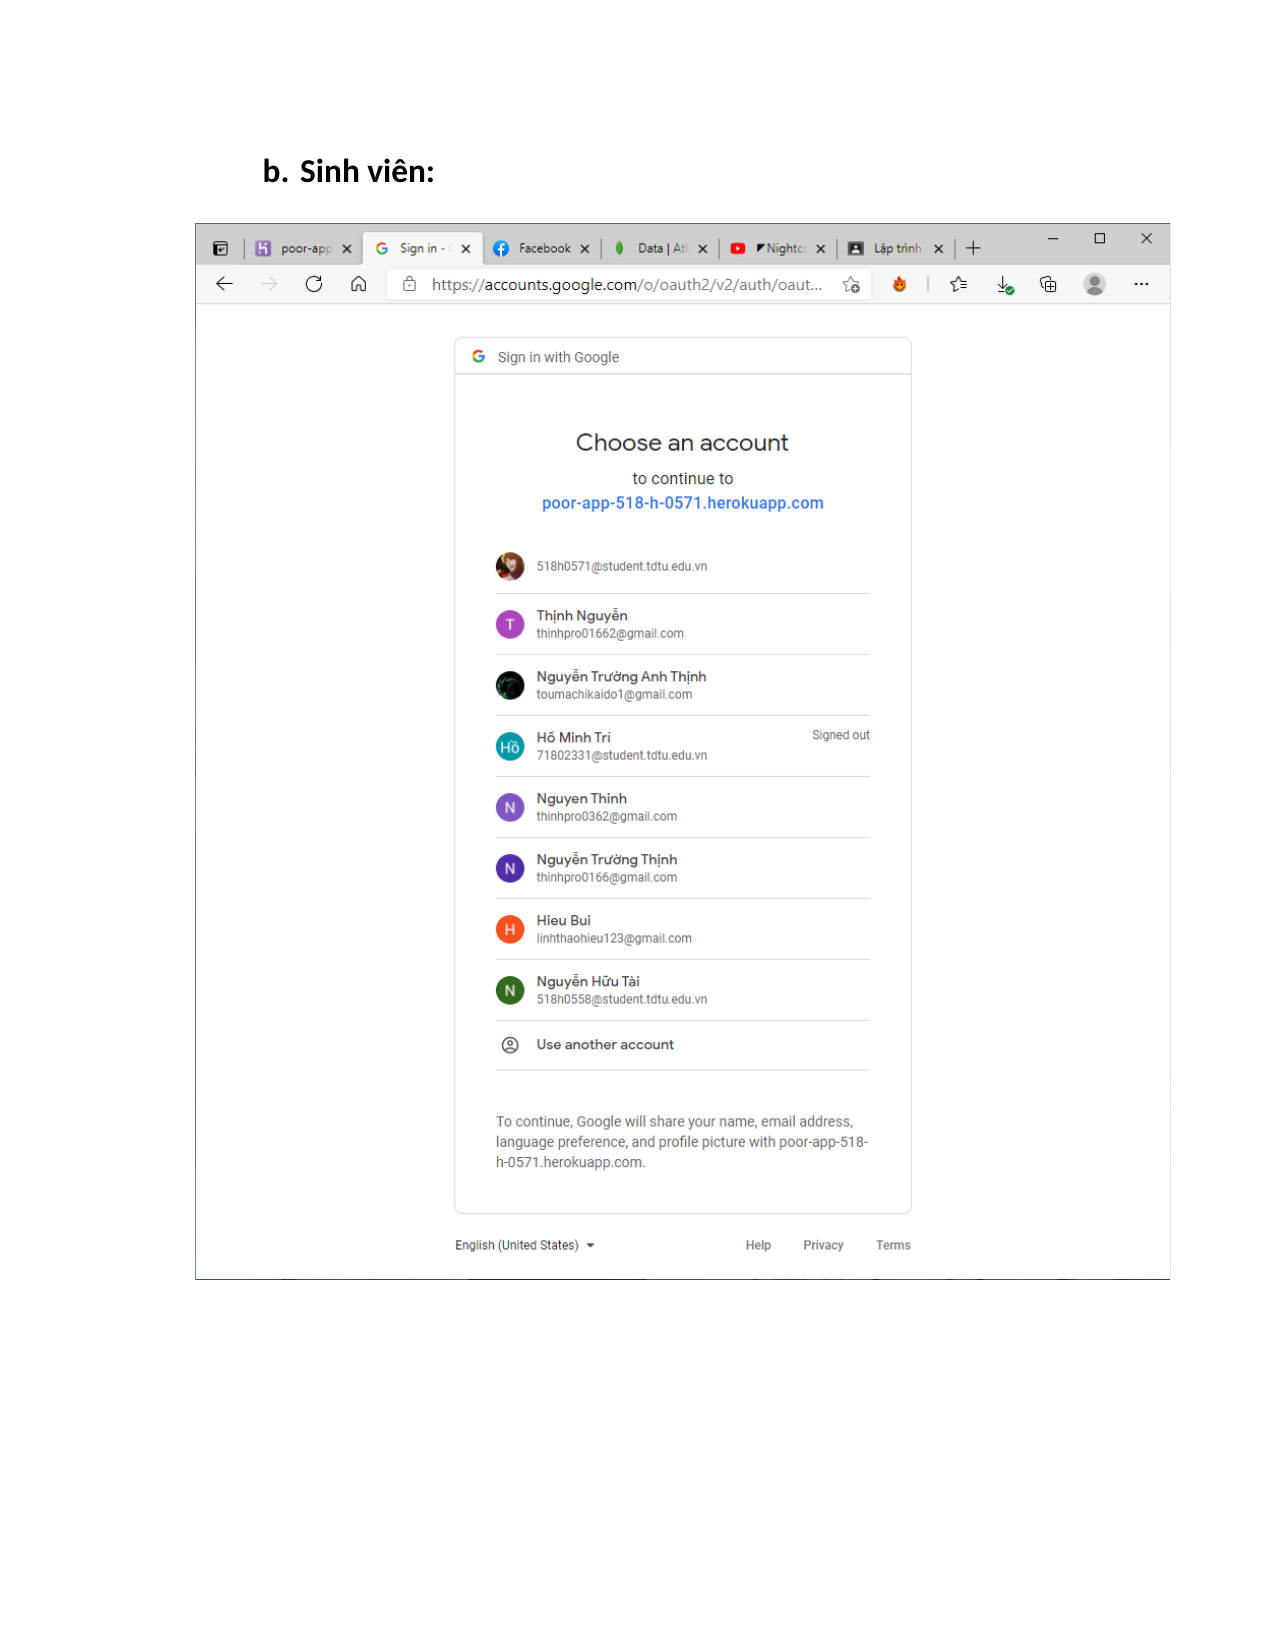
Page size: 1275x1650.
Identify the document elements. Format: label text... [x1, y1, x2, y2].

picture [195, 223, 1171, 1280]
list Sinh viên: [262, 150, 1125, 191]
